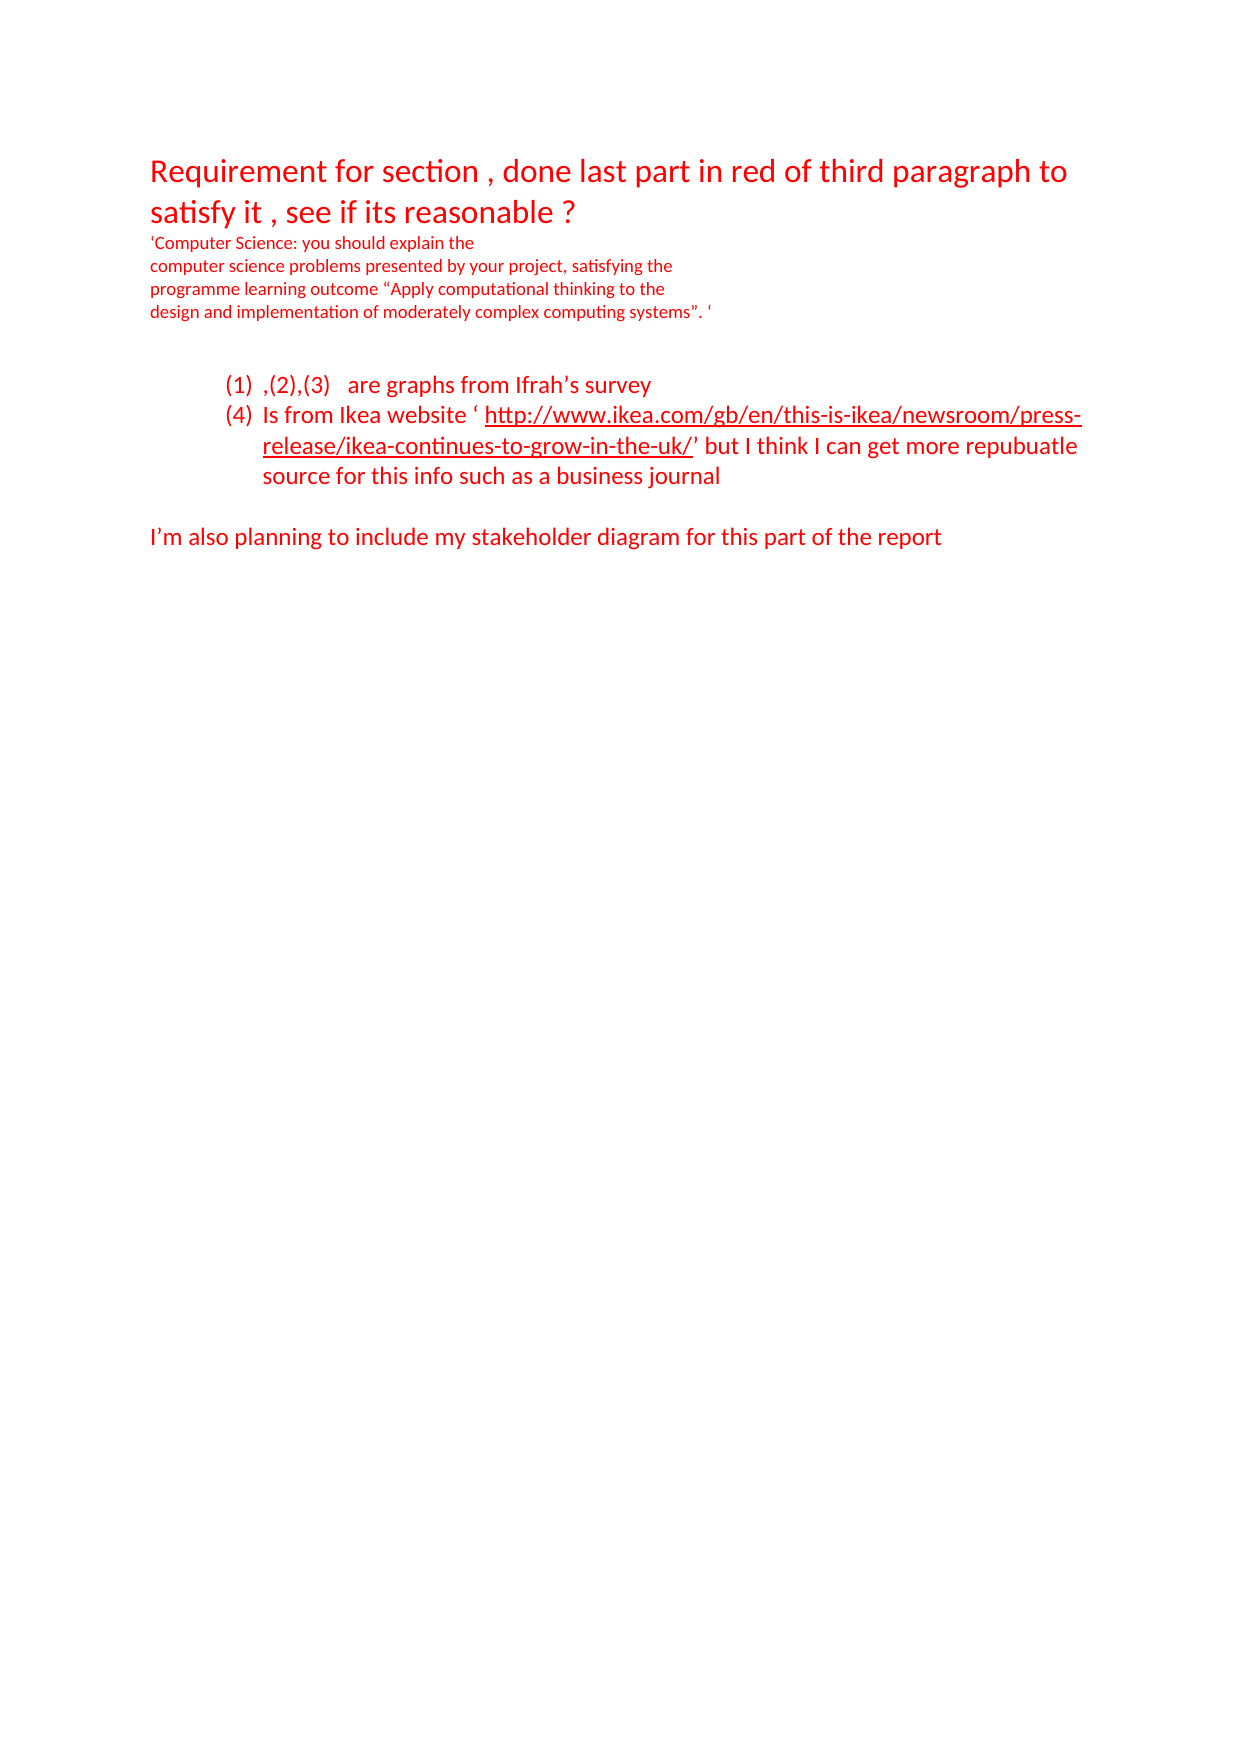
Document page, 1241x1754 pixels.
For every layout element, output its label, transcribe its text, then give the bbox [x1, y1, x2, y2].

text computer science problems presented by your project, satisfying the [150, 254, 1090, 277]
text Requirement for section , done last part in red of third paragraph to satisfy it , see if its reasonable ? [150, 150, 1090, 231]
list ,(2),(3) are graphs from Ifrah’s survey [225, 369, 1090, 399]
text ‘Computer Science: you should explain the [150, 231, 1090, 254]
text design and implementation of moderately complex computing systems”. ‘ [150, 300, 1090, 323]
text I’m also planning to include my stakeholder diagram for this part of the report [150, 522, 1090, 552]
list Is from Ikea website ‘ http://www.ikea.com/gb/en/this-is-ikea/newsroom/press-release/ikea-continues-to-grow-in-the-uk/’ but I think I can get more repubuatle source for this info such as a business journal [225, 399, 1090, 491]
text programme learning outcome “Apply computational thinking to the [150, 277, 1090, 300]
